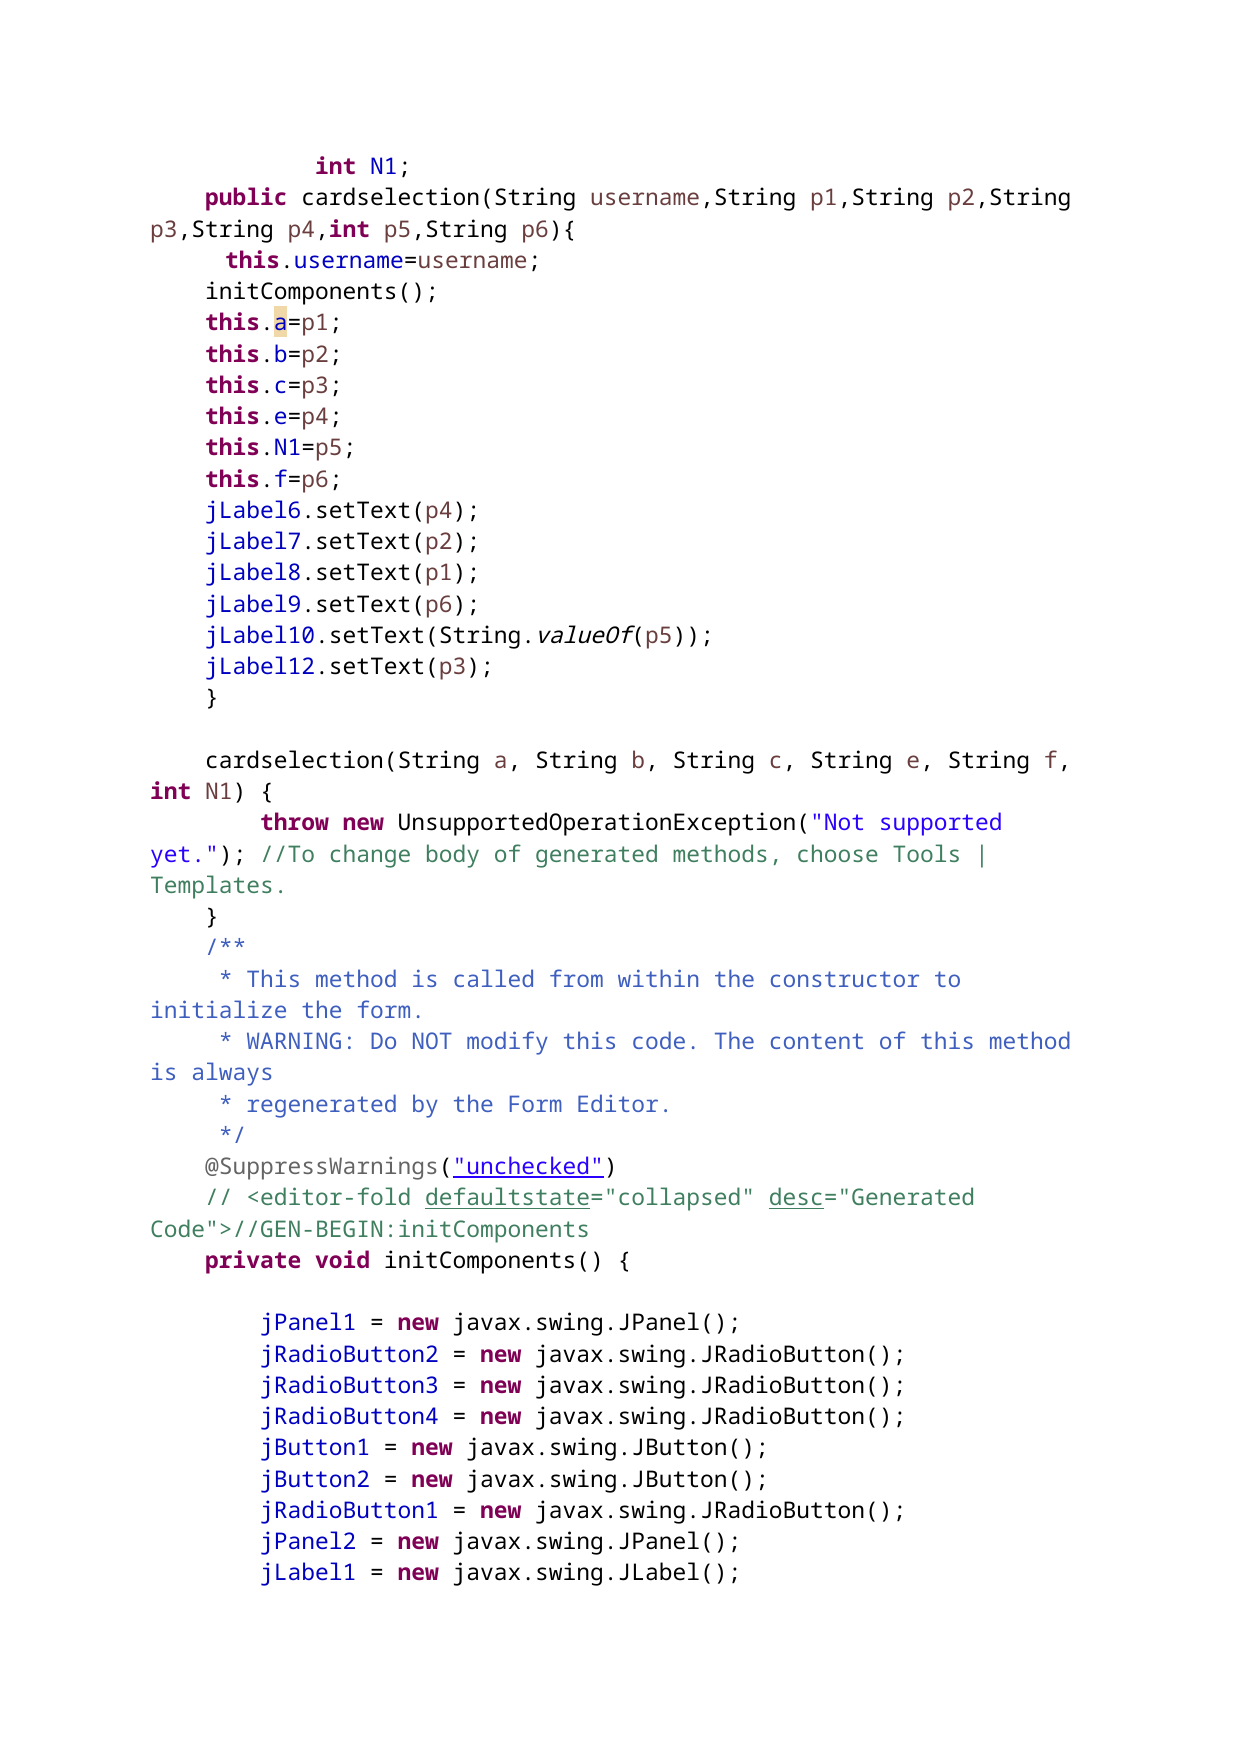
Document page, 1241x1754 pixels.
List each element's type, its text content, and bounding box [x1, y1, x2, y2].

text jLabel9.setText(p6); [150, 587, 1090, 619]
text private void initComponents() { [150, 1244, 1090, 1275]
text jLabel6.setText(p4); [150, 494, 1090, 525]
text } [150, 900, 1090, 931]
text /** [150, 931, 1090, 962]
text jRadioButton3 = new javax.swing.JRadioButton(); [150, 1369, 1090, 1400]
text } [150, 681, 1090, 712]
text jButton2 = new javax.swing.JButton(); [150, 1462, 1090, 1494]
text jLabel10.setText(String.valueOf(p5)); [150, 619, 1090, 650]
text jLabel8.setText(p1); [150, 556, 1090, 587]
text * This method is called from within the constructor to initialize the form. [150, 962, 1090, 1025]
text this.e=p4; [150, 400, 1090, 431]
text jLabel1 = new javax.swing.JLabel(); [150, 1556, 1090, 1587]
text this.b=p2; [150, 337, 1090, 369]
text * regenerated by the Form Editor. [150, 1087, 1090, 1119]
text jRadioButton2 = new javax.swing.JRadioButton(); [150, 1337, 1090, 1369]
text * WARNING: Do NOT modify this code. The content of this method is always [150, 1025, 1090, 1087]
text jLabel12.setText(p3); [150, 650, 1090, 681]
text int N1; [150, 150, 1090, 181]
text @SuppressWarnings("unchecked") [150, 1150, 1090, 1181]
text this.username=username; [150, 244, 1090, 275]
text jRadioButton1 = new javax.swing.JRadioButton(); [150, 1494, 1090, 1525]
text jPanel2 = new javax.swing.JPanel(); [150, 1525, 1090, 1556]
text jRadioButton4 = new javax.swing.JRadioButton(); [150, 1400, 1090, 1431]
text this.N1=p5; [150, 431, 1090, 462]
text throw new UnsupportedOperationException("Not supported yet."); //To change body of generated methods, choose Tools | Templates. [150, 806, 1090, 900]
text public cardselection(String username,String p1,String p2,String p3,String p4,int p5,String p6){ [150, 181, 1090, 244]
text jLabel7.setText(p2); [150, 525, 1090, 556]
text this.a=p1; [287, 306, 1090, 337]
text initComponents(); [150, 275, 1090, 306]
text cardselection(String a, String b, String c, String e, String f, int N1) { [150, 744, 1090, 806]
text this.a=p1; [150, 306, 274, 337]
text // <editor-fold defaultstate="collapsed" desc="Generated Code">//GEN-BEGIN:initComponents [150, 1181, 1090, 1244]
text this.f=p6; [150, 462, 1090, 494]
text */ [150, 1119, 1090, 1150]
text jButton1 = new javax.swing.JButton(); [150, 1431, 1090, 1462]
text jPanel1 = new javax.swing.JPanel(); [150, 1306, 1090, 1337]
text this.c=p3; [150, 369, 1090, 400]
